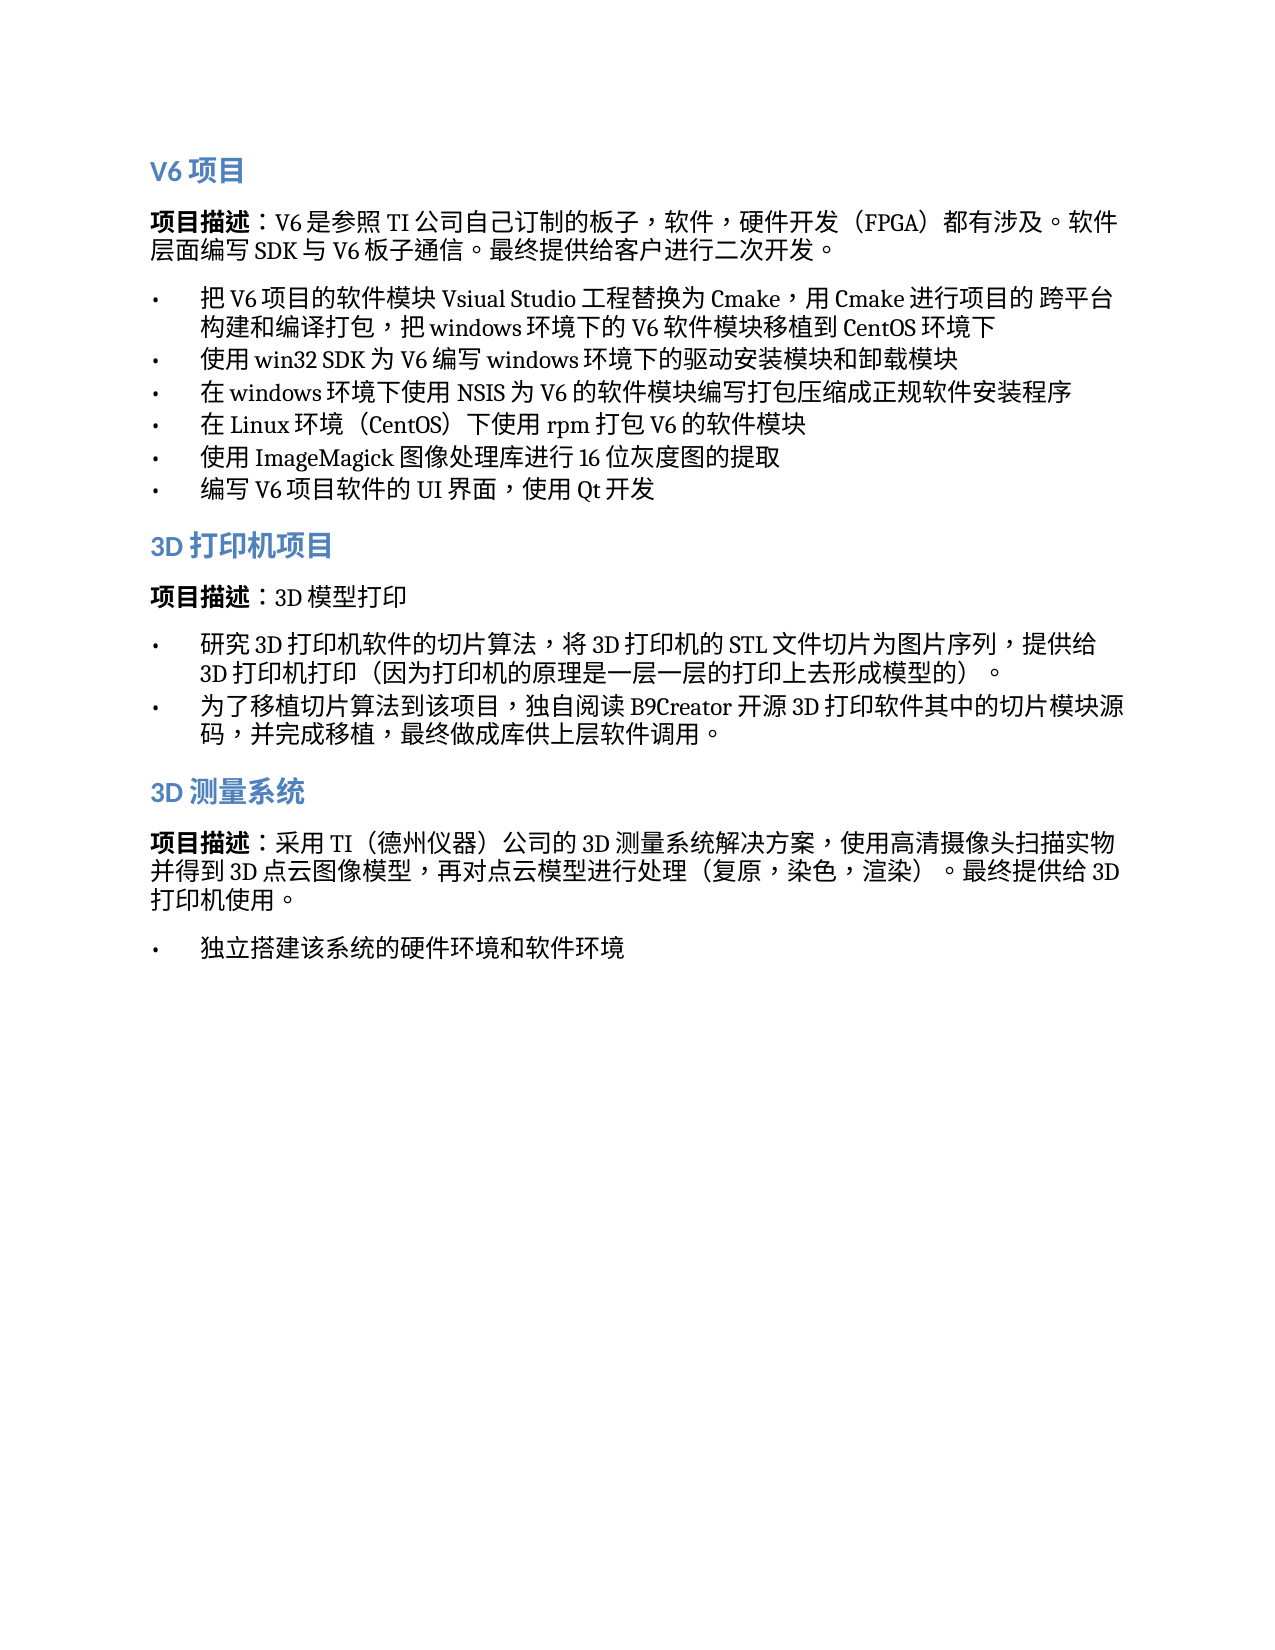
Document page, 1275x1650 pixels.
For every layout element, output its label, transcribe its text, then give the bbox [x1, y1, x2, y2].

list 为了移植切片算法到该项目，独自阅读B9Creator开源3D打印软件其中的切片模块源码，并完成移植，最终做成库供上层软件调用。 [150, 693, 1125, 750]
list 在windows环境下使用NSIS为V6的软件模块编写打包压缩成正规软件安装程序 [150, 378, 1125, 407]
list 把V6项目的软件模块Vsiual Studio工程替换为Cmake，用Cmake进行项目的 跨平台构建和编译打包，把windows环境下的V6软件模块移植到CentOS环境下 [150, 285, 1125, 342]
subtitle 3D打印机项目 [150, 526, 1125, 565]
list 使用win32 SDK为V6编写windows环境下的驱动安装模块和卸载模块 [150, 346, 1125, 375]
list 研究3D打印机软件的切片算法，将3D打印机的STL文件切片为图片序列，提供给3D打印机打印（因为打印机的原理是一层一层的打印上去形成模型的）。 [150, 631, 1125, 689]
text 项目描述：V6是参照TI公司自己订制的板子，软件，硬件开发（FPGA）都有涉及。软件层面编写SDK与V6板子通信。最终提供给客户进行二次开发。 [150, 208, 1125, 266]
text 项目描述：采用TI（德州仪器）公司的3D测量系统解决方案，使用高清摄像头扫描实物并得到3D点云图像模型，再对点云模型进行处理（复原，染色，渲染）。最终提供给3D打印机使用。 [150, 829, 1125, 916]
list 编写V6项目软件的UI界面，使用Qt开发 [150, 476, 1125, 505]
subtitle V6项目 [150, 150, 1125, 190]
subtitle 3D测量系统 [150, 771, 1125, 811]
list 在Linux环境（CentOS）下使用rpm打包V6的软件模块 [150, 411, 1125, 440]
list 使用ImageMagick图像处理库进行16位灰度图的提取 [150, 443, 1125, 472]
text 项目描述：3D模型打印 [150, 584, 1125, 613]
list 独立搭建该系统的硬件环境和软件环境 [150, 934, 1125, 963]
